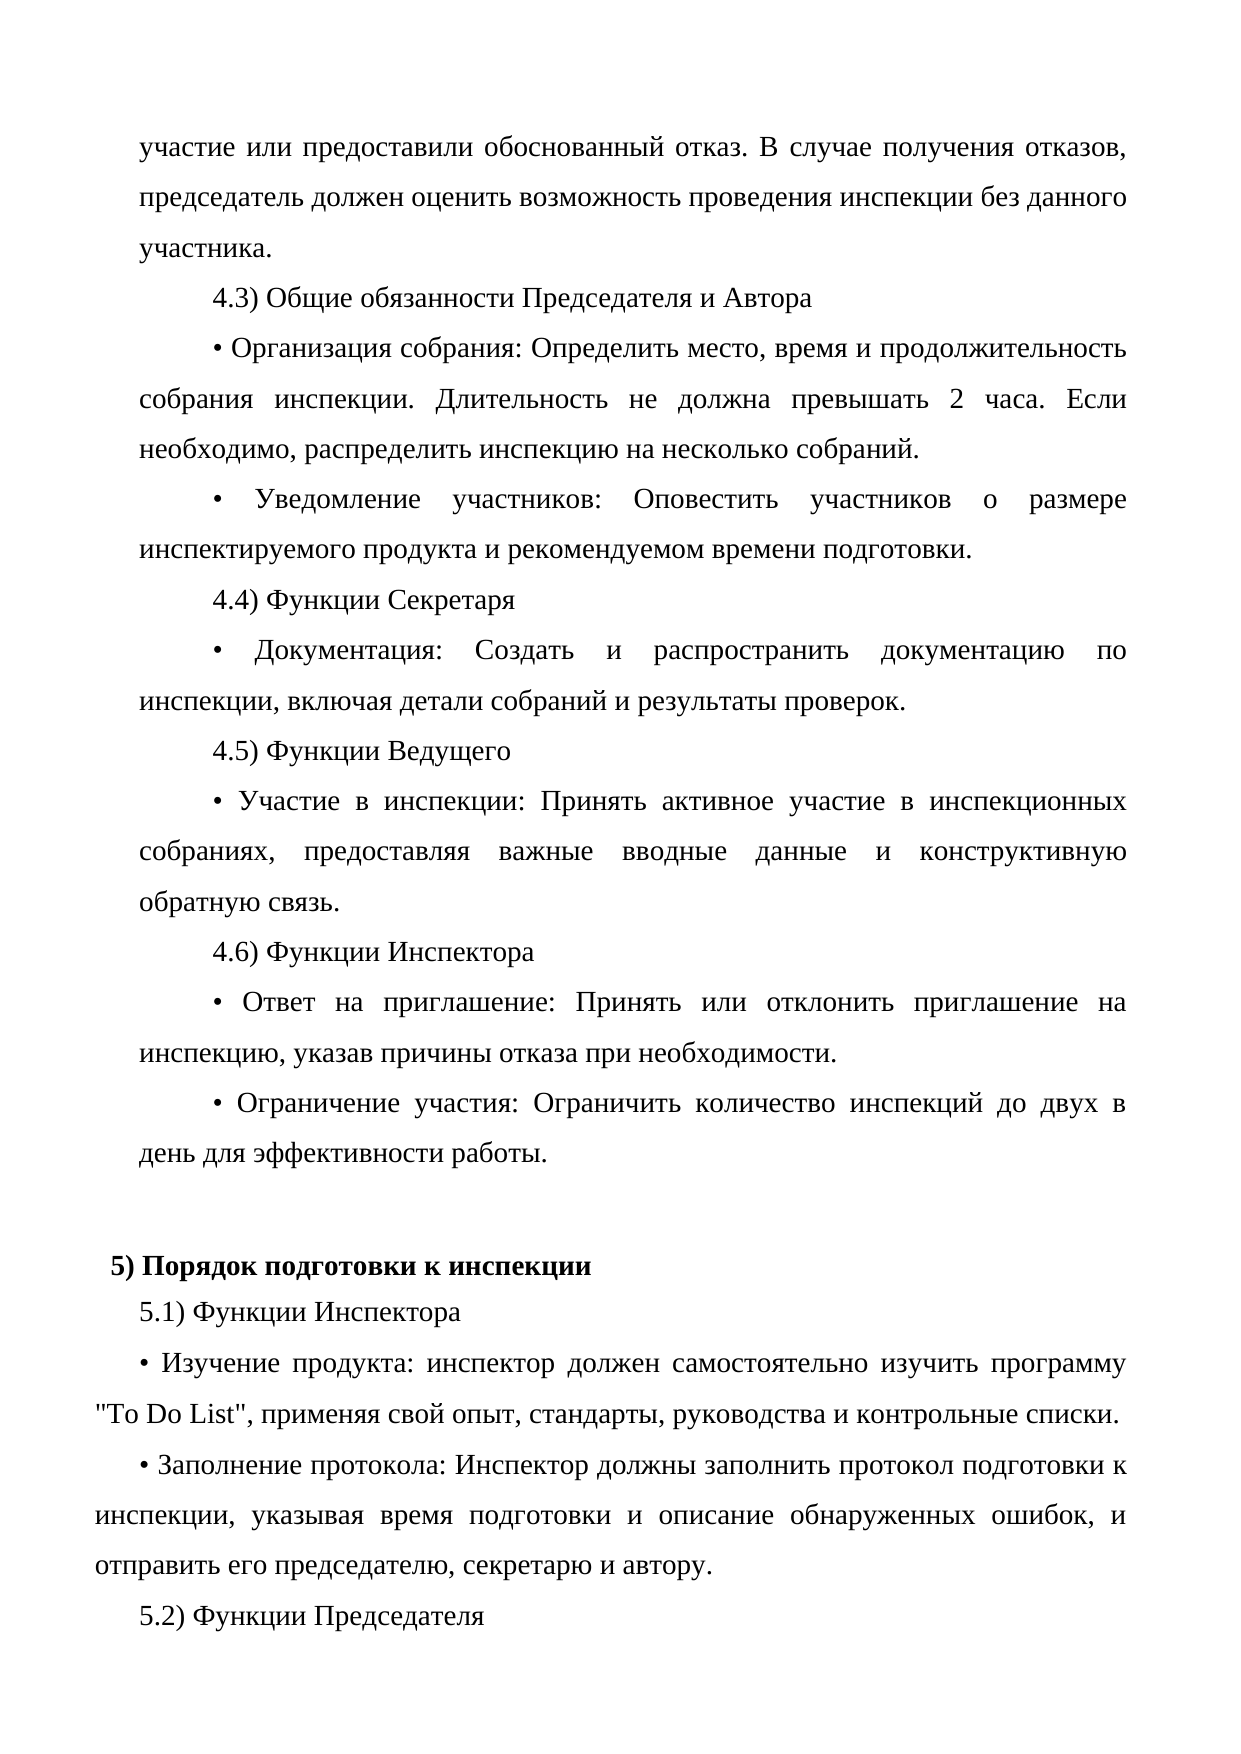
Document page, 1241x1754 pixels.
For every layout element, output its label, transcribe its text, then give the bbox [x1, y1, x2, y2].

text 4.6) Функции Инспектора [139, 934, 1128, 968]
text 4.3) Общие обязанности Председателя и Автора [139, 280, 1128, 314]
text 4.4) Функции Секретаря [139, 582, 1128, 616]
subtitle 5) Порядок подготовки к инспекции [110, 1248, 1163, 1282]
text 4.5) Функции Ведущего [139, 733, 1128, 766]
text 5.2) Функции Председателя [94, 1598, 1128, 1632]
text • Ответ на приглашение: Принять или отклонить приглашение на инспекцию, указав причины отказа при необходимости. [139, 984, 1128, 1068]
text • Изучение продукта: инспектор должен самостоятельно изучить программу "To Do List", применяя свой опыт, стандарты, руководства и контрольные списки. [94, 1346, 1128, 1429]
text • Заполнение протокола: Инспектор должны заполнить протокол подготовки к инспекции, указывая время подготовки и описание обнаруженных ошибок, и отправить его председателю, секретарю и автору. [94, 1447, 1128, 1581]
text 5.1) Функции Инспектора [94, 1294, 1128, 1328]
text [139, 129, 1128, 263]
text • Ограничение участия: Ограничить количество инспекций до двух в день для эффективности работы. [139, 1085, 1128, 1169]
text • Организация собрания: Определить место, время и продолжительность собрания инспекции. Длительность не должна превышать 2 часа. Если необходимо, распределить инспекцию на несколько собраний. [139, 330, 1128, 464]
text • Документация: Создать и распространить документацию по инспекции, включая детали собраний и результаты проверок. [139, 632, 1128, 716]
text • Участие в инспекции: Принять активное участие в инспекционных собраниях, предоставляя важные вводные данные и конструктивную обратную связь. [139, 783, 1128, 917]
text • Уведомление участников: Оповестить участников о размере инспектируемого продукта и рекомендуемом времени подготовки. [139, 481, 1128, 565]
